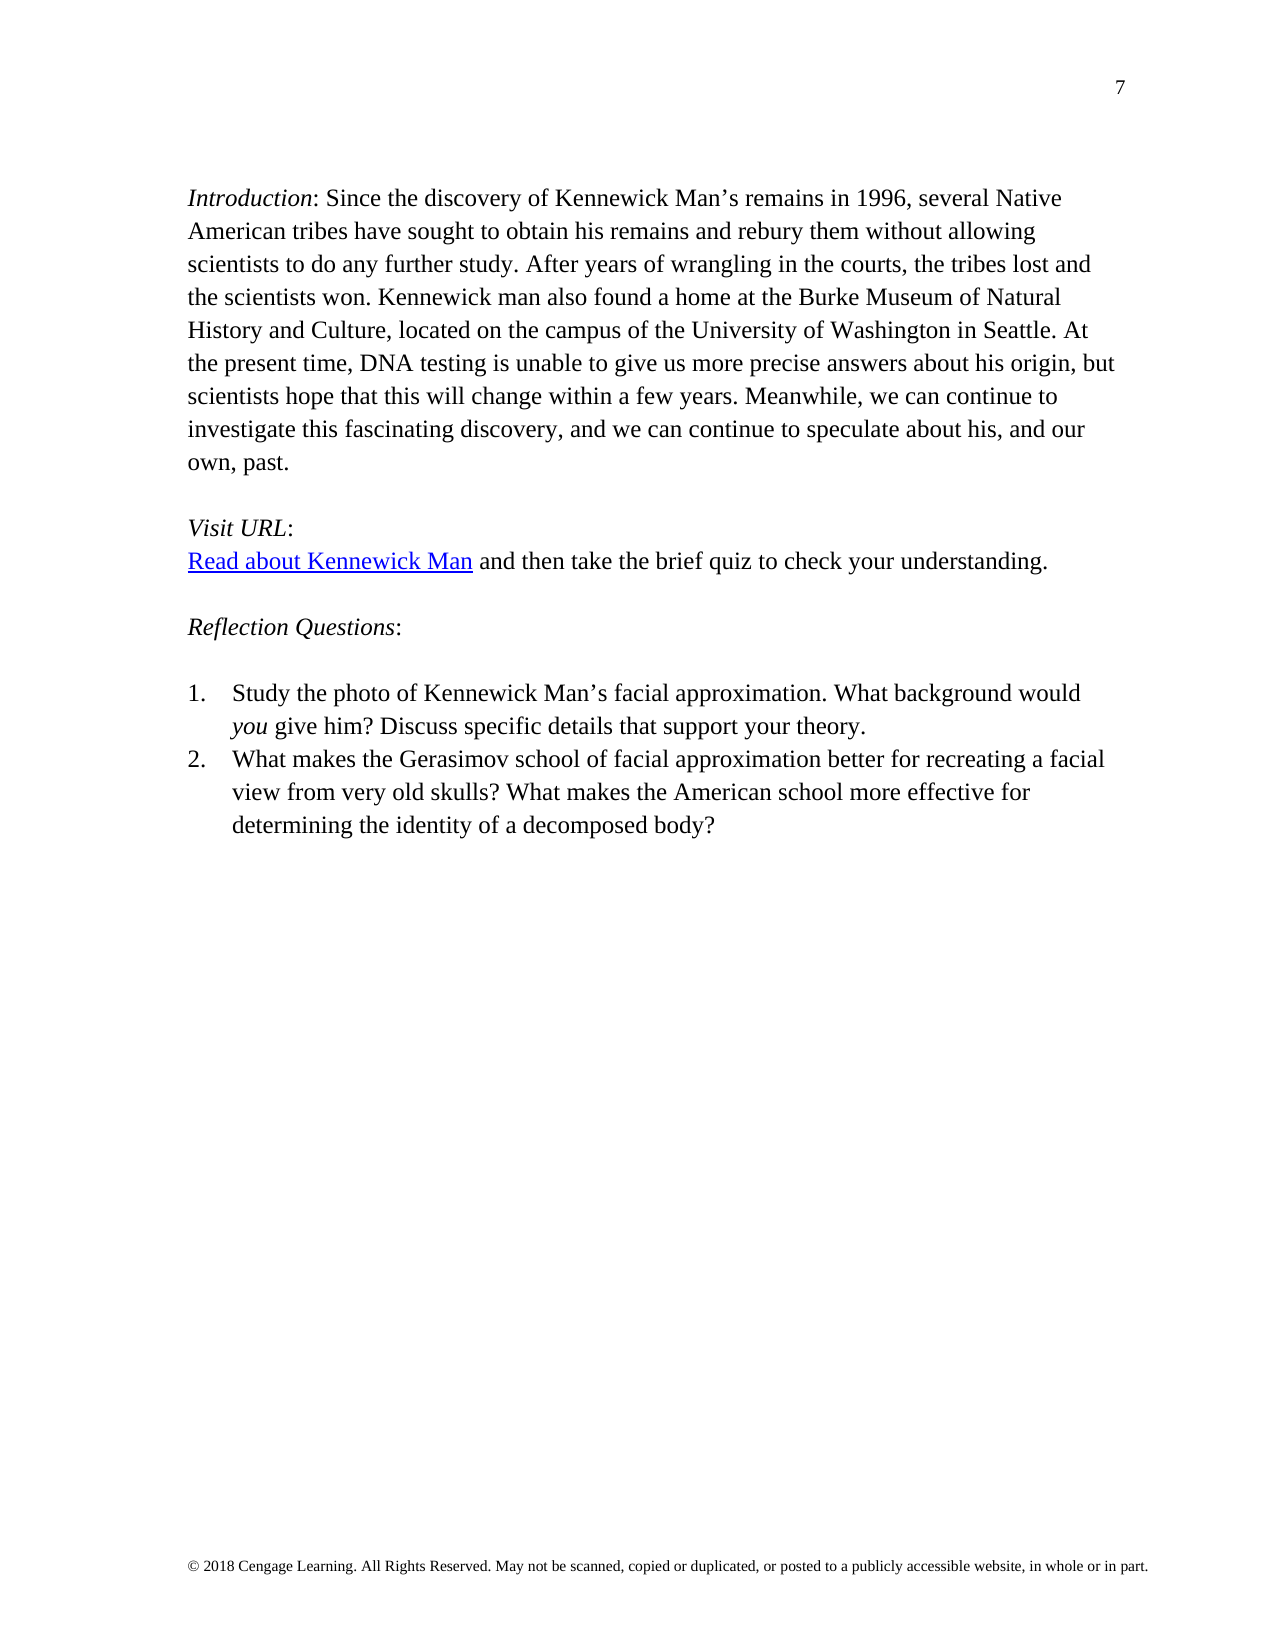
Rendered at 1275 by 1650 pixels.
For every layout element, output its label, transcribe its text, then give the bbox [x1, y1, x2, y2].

text Introduction: Since the discovery of Kennewick Man’s remains in 1996, several Native American tribes have sought to obtain his remains and rebury them without allowing scientists to do any further study. After years of wrangling in the courts, the tribes lost and the scientists won. Kennewick man also found a home at the Burke Museum of Natural History and Culture, located on the campus of the University of Washington in Seattle. At the present time, DNA testing is unable to give us more precise answers about his origin, but scientists hope that this will change within a few years. Meanwhile, we can continue to investigate this fascinating discovery, and we can continue to speculate about his, and our own, past. [187, 183, 1125, 476]
text 2. What makes the Gerasimov school of facial approximation better for recreating a facial view from very old skulls? What makes the American school more effective for determining the identity of a decomposed body? [187, 744, 1125, 839]
text Read about Kennewick Man and then take the brief quiz to check your understanding. [187, 546, 1125, 575]
text Reflection Questions: [187, 612, 1125, 641]
text Visit URL: [187, 513, 1125, 542]
text 1. Study the photo of Kennewick Man’s facial approximation. What background would you give him? Discuss specific details that support your theory. [187, 678, 1125, 740]
